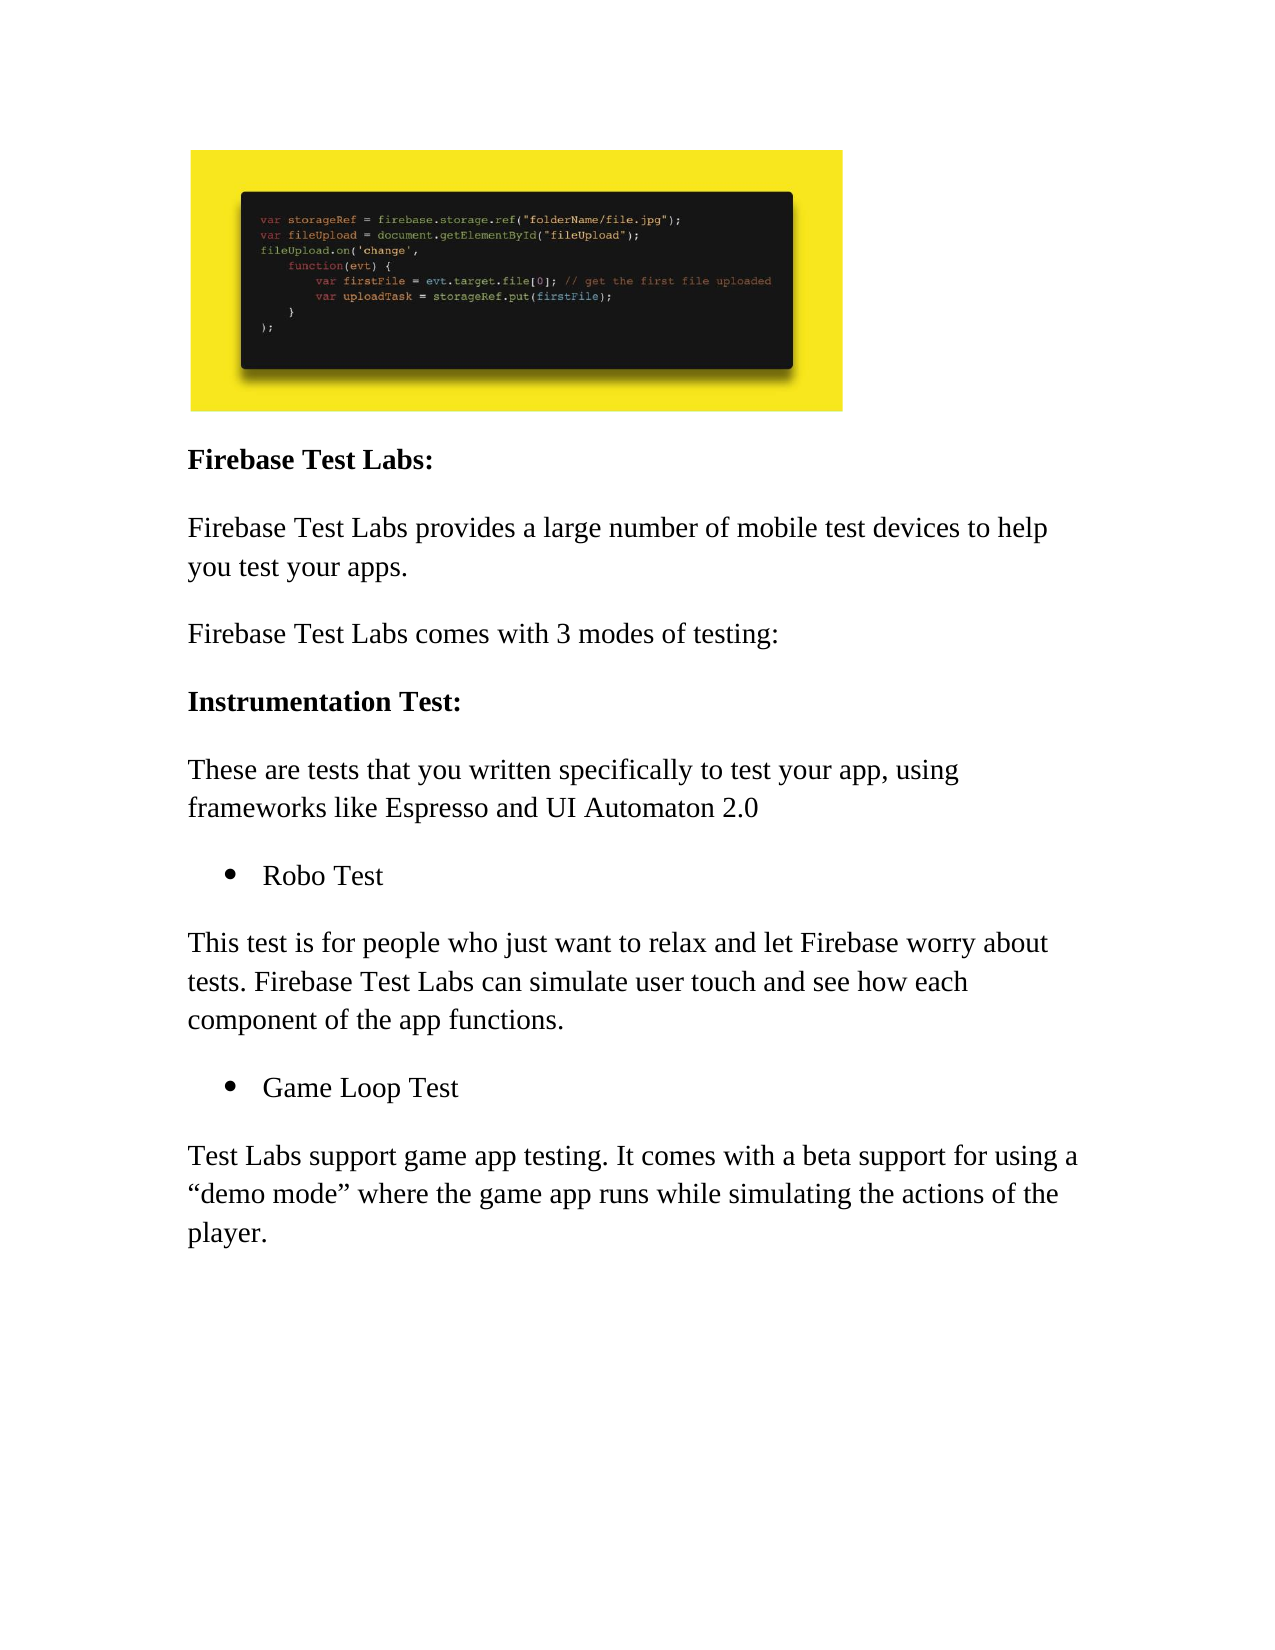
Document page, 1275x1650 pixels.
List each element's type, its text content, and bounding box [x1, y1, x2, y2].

text Test Labs support game app testing. It comes with a beta support for using a “demo mode” where the game app runs while simulating the actions of the player. [187, 1138, 1085, 1248]
subtitle Firebase Test Labs: [187, 442, 1267, 476]
subtitle Instrumentation Test: [187, 684, 1267, 718]
text These are tests that you written specifically to test your app, using frameworks like Espresso and UI Automaton 2.0 [187, 752, 1085, 824]
list Robo Test [225, 858, 1267, 892]
list Game Loop Test [225, 1070, 1267, 1104]
text This test is for people who just want to relax and let Firebase worry about tests. Firebase Test Labs can simulate user touch and see how each component of the app functions. [187, 925, 1085, 1036]
text Firebase Test Labs provides a large number of mobile test devices to help you test your apps. [187, 510, 1085, 582]
picture [190, 150, 843, 412]
text Firebase Test Labs comes with 3 modes of testing: [187, 616, 1267, 650]
